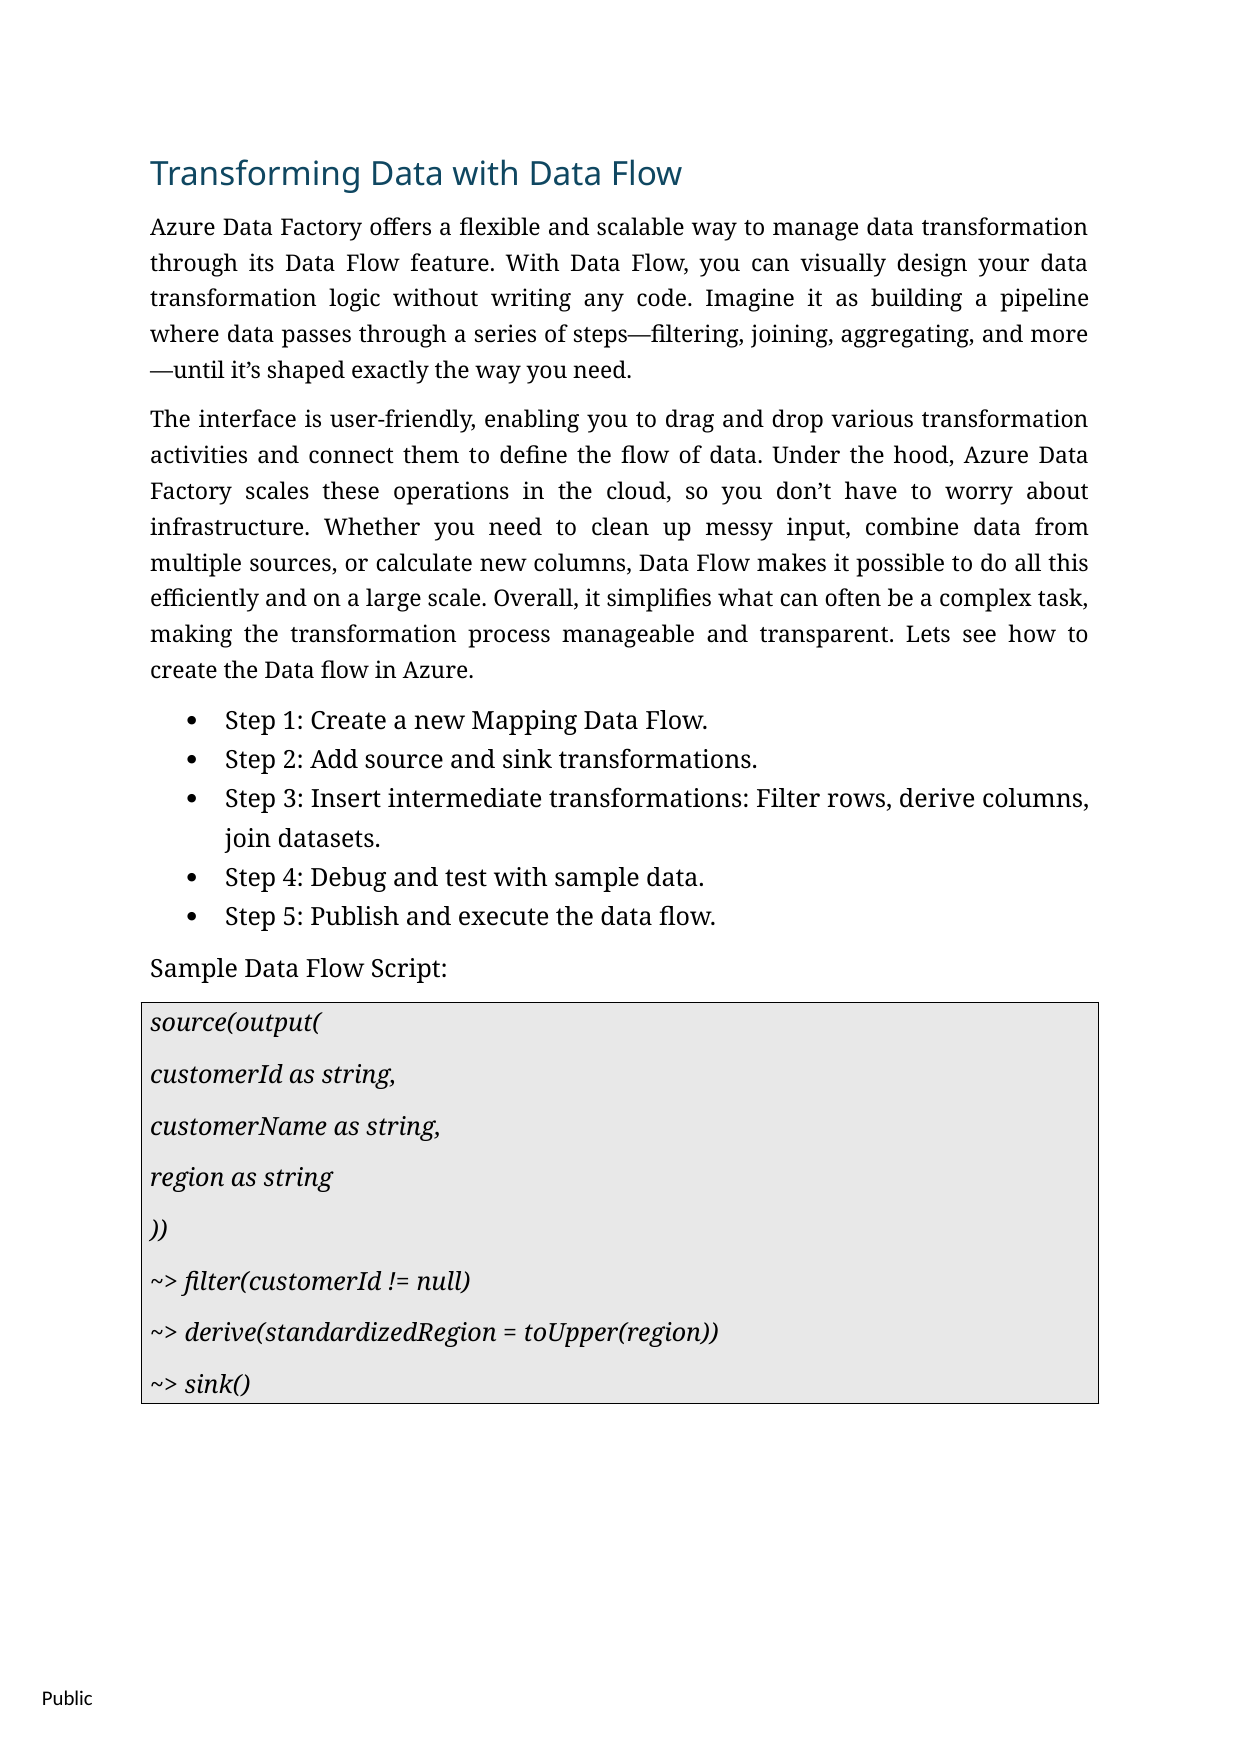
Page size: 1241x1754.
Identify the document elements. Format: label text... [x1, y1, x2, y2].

list Step 1: Create a new Mapping Data Flow. [187, 703, 1090, 737]
list Step 2: Add source and sink transformations. [187, 742, 1090, 776]
text ~> derive(standardizedRegion = toUpper(region)) [142, 1312, 1098, 1349]
text customerId as string, [142, 1053, 1098, 1091]
text Azure Data Factory offers a flexible and scalable way to manage data transformation through its Data Flow feature. With Data Flow, you can visually design your data transformation logic without writing any code. Imagine it as building a pipeline where data passes through a series of steps—filtering, joining, aggregating, and more—until it’s shaped exactly the way you need. [150, 211, 1090, 386]
text source(output( [142, 1003, 1098, 1039]
list Step 3: Insert intermediate transformations: Filter rows, derive columns, join datasets. [187, 781, 1090, 854]
text region as string [142, 1157, 1098, 1194]
text customerName as string, [142, 1105, 1098, 1142]
text The interface is user-friendly, enabling you to drag and drop various transformation activities and connect them to define the flow of data. Under the hood, Azure Data Factory scales these operations in the cloud, so you don’t have to worry about infrastructure. Whether you need to clean up messy input, combine data from multiple sources, or calculate new columns, Data Flow makes it possible to do all this efficiently and on a large scale. Overall, it simplifies what can often be a complex task, making the transformation process manageable and transparent. Lets see how to create the Data flow in Azure. [150, 403, 1090, 686]
list Step 5: Publish and execute the data flow. [187, 898, 1090, 933]
text Sample Data Flow Script: [150, 950, 1090, 984]
text ~> filter(customerId != null) [142, 1260, 1098, 1297]
list Step 4: Debug and test with sample data. [187, 859, 1090, 893]
text )) [142, 1208, 1098, 1246]
subtitle Transforming Data with Data Flow [150, 150, 1090, 195]
text ~> sink() [142, 1363, 1098, 1403]
